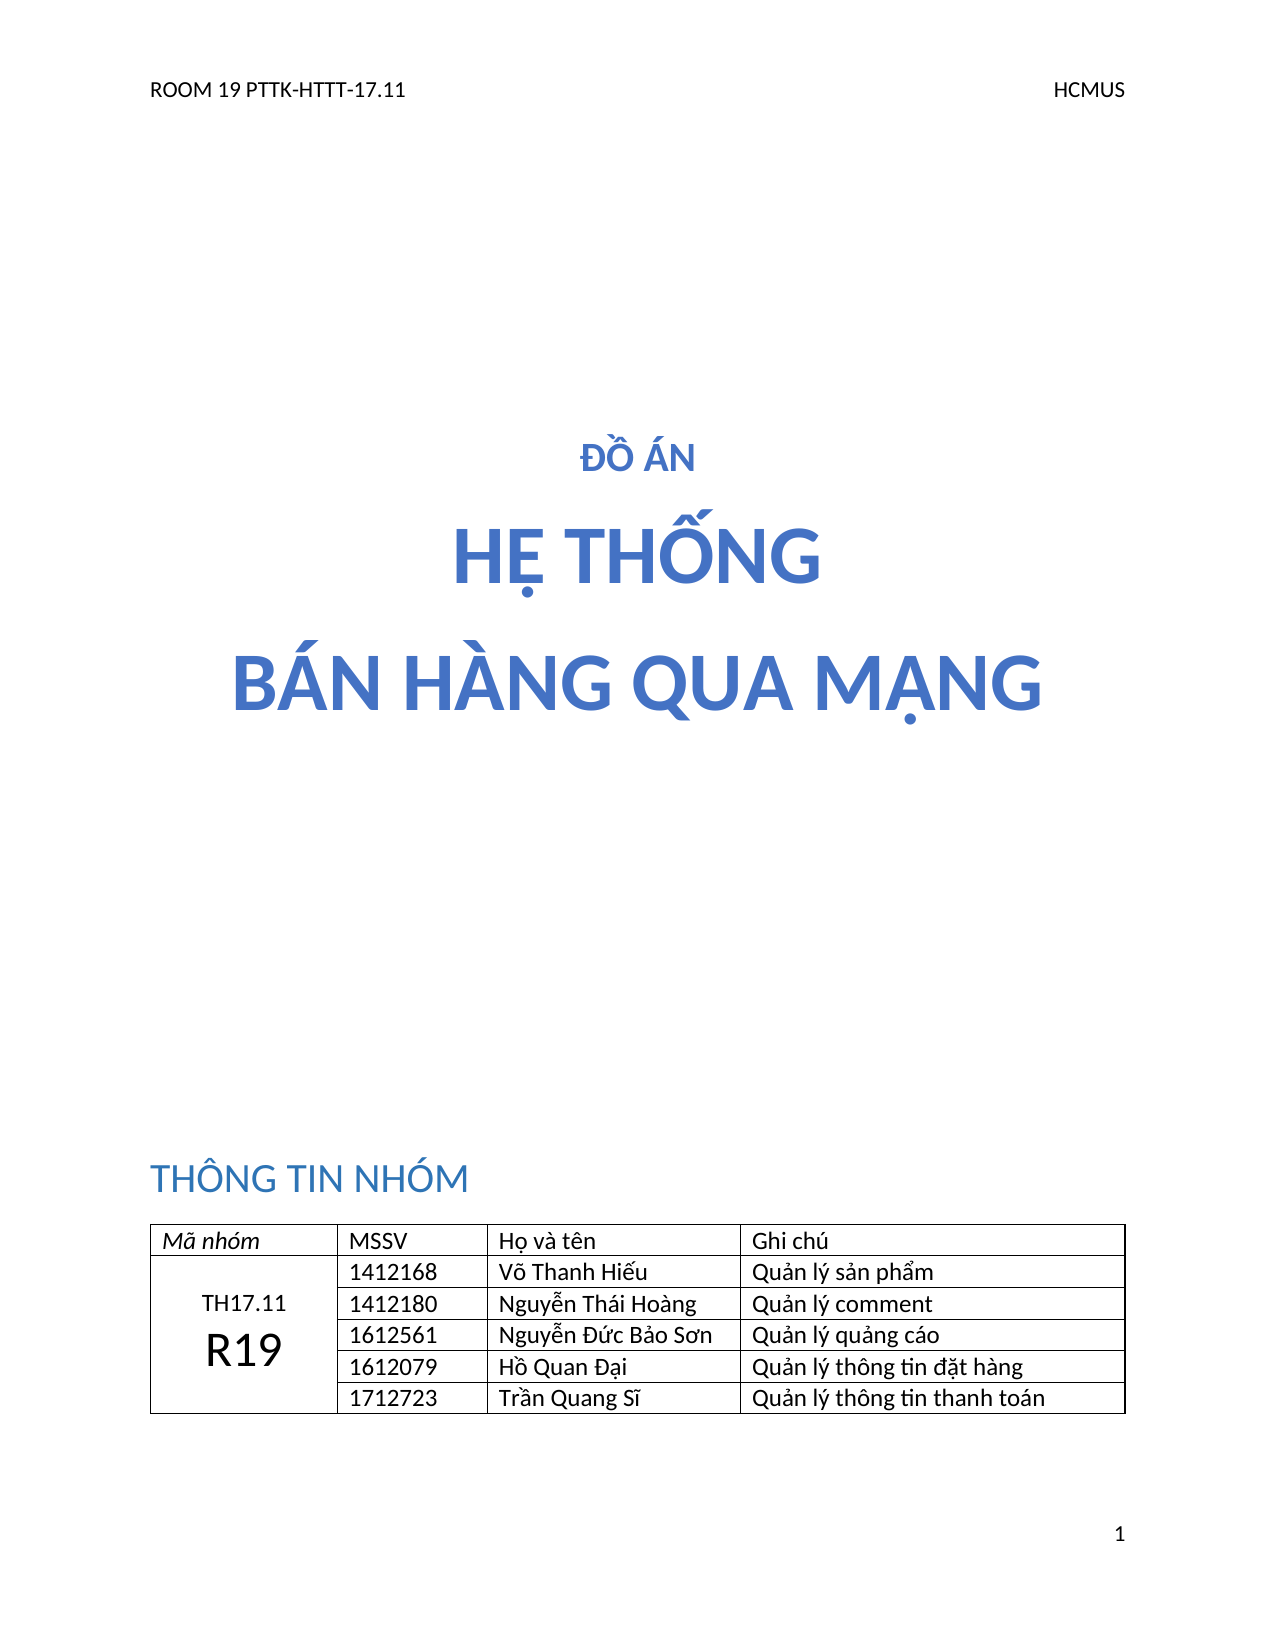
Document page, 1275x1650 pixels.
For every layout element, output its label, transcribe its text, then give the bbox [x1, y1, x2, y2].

text HỆ THỐNG [150, 503, 1125, 604]
table_cell 1712723 [338, 1383, 487, 1413]
table_cell Quản lý comment [741, 1288, 1124, 1318]
table_cell Quản lý thông tin thanh toán [741, 1383, 1124, 1413]
table_cell TH17.11 R19 [151, 1256, 337, 1413]
table_cell 1412180 [338, 1288, 487, 1318]
table_cell 1412168 [338, 1256, 487, 1287]
text BÁN HÀNG QUA MẠNG [150, 629, 1125, 731]
table_cell Võ Thanh Hiếu [488, 1256, 740, 1287]
table_cell Hồ Quan Đại [488, 1351, 740, 1382]
table_cell Quản lý thông tin đặt hàng [741, 1351, 1124, 1382]
table_cell Nguyễn Đức Bảo Sơn [488, 1320, 740, 1350]
table_header Họ và tên [488, 1225, 740, 1255]
table_header Ghi chú [741, 1225, 1124, 1255]
table_cell Trần Quang Sĩ [488, 1383, 740, 1413]
text THÔNG TIN NHÓM [150, 1152, 1125, 1203]
text ĐỒ ÁN [150, 431, 1125, 482]
table_header MSSV [338, 1225, 487, 1255]
table_cell Nguyễn Thái Hoàng [488, 1288, 740, 1318]
table_header Mã nhóm [151, 1225, 337, 1255]
table_cell Quản lý quảng cáo [741, 1320, 1124, 1350]
table_cell 1612079 [338, 1351, 487, 1382]
table_cell 1612561 [338, 1320, 487, 1350]
table_cell Quản lý sản phẩm [741, 1256, 1124, 1287]
